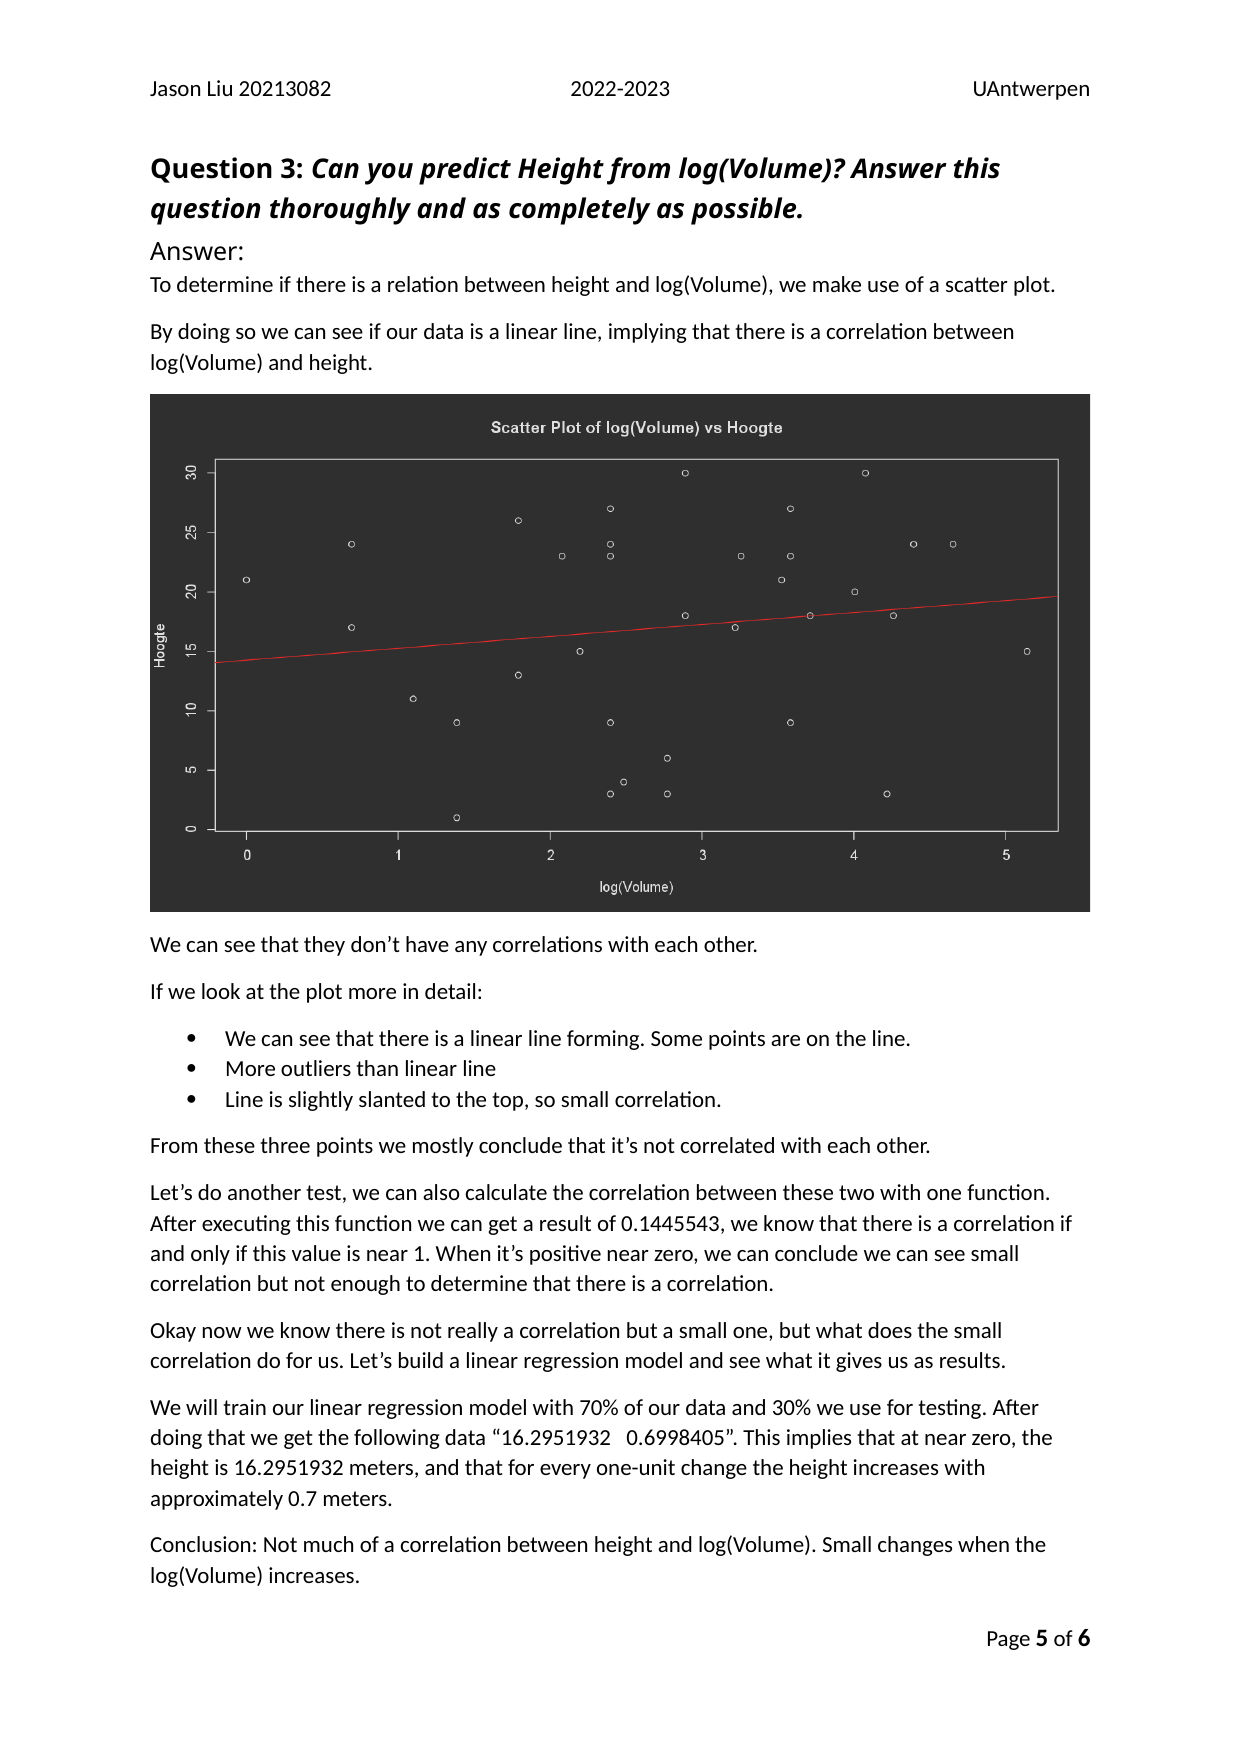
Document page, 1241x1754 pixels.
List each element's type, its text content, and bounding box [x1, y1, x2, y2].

list We can see that there is a linear line forming. Some points are on the line. [187, 1024, 1090, 1052]
text Let’s do another test, we can also calculate the correlation between these two with one function. After executing this function we can get a result of 0.1445543, we know that there is a correlation if and only if this value is near 1. When it’s positive near zero, we can conclude we can see small correlation but not enough to determine that there is a correlation. [150, 1178, 1090, 1297]
list More outliers than linear line [187, 1054, 1090, 1082]
list Line is slightly slanted to the top, so small correlation. [187, 1085, 1090, 1113]
text Okay now we know there is not really a correlation but a small one, but what does the small correlation do for us. Let’s build a linear regression model and see what it gives us as results. [150, 1316, 1090, 1374]
text To determine if there is a relation between height and log(Volume), we make use of a scatter plot. [150, 271, 1090, 298]
text We will train our linear regression model with 70% of our data and 30% we use for testing. After doing that we get the following data “16.2951932 0.6998405”. This implies that at near zero, the height is 16.2951932 meters, and that for every one-unit change the height increases with approximately 0.7 meters. [150, 1393, 1090, 1512]
text By doing so we can see if our data is a linear line, implying that there is a correlation between log(Volume) and height. [150, 317, 1090, 376]
text From these three points we mostly conclude that it’s not correlated with each other. [150, 1132, 1090, 1159]
text Conclusion: Not much of a correlation between height and log(Volume). Small changes when the log(Volume) increases. [150, 1531, 1090, 1589]
picture [150, 394, 1091, 912]
subtitle Question 3: Can you predict Height from log(Volume)? Answer this question thoroughly and as completely as possible. [150, 150, 1090, 227]
text We can see that they don’t have any correlations with each other. [150, 931, 1090, 958]
subtitle Answer: [150, 234, 1090, 268]
text If we look at the plot more in detail: [150, 977, 1090, 1005]
